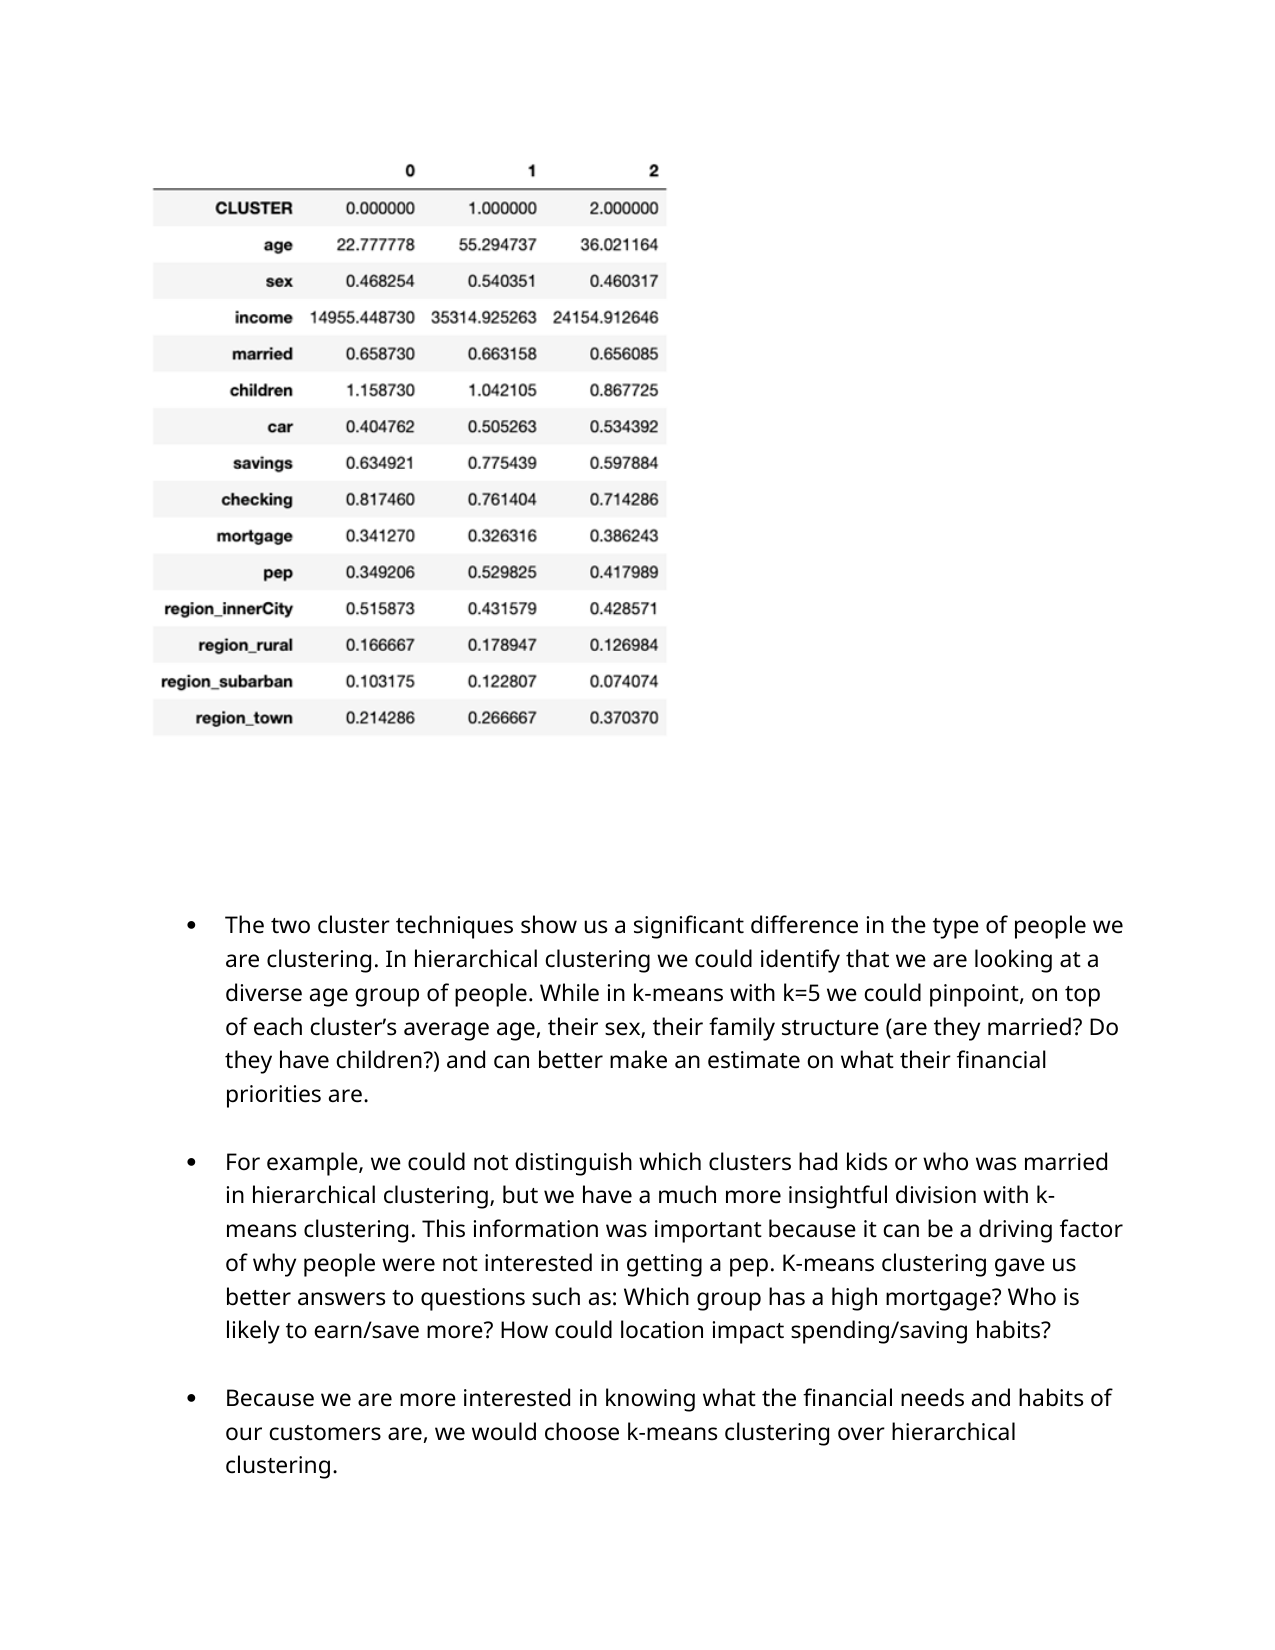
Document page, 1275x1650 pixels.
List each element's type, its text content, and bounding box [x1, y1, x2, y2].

list Because we are more interested in knowing what the financial needs and habits of our customers are, we would choose k-means clustering over hierarchical clustering. [187, 1382, 1125, 1480]
picture [150, 150, 672, 739]
list The two cluster techniques show us a significant difference in the type of people we are clustering. In hierarchical clustering we could identify that we are looking at a diverse age group of people. While in k-means with k=5 we could pinpoint, on top of each cluster’s average age, their sex, their family structure (are they married? Do they have children?) and can better make an estimate on what their financial priorities are. [187, 909, 1125, 1109]
list For example, we could not distinguish which clusters had kids or who was married in hierarchical clustering, but we have a much more insightful division with k-means clustering. This information was important because it can be a driving factor of why people were not interested in getting a pep. K-means clustering gave us better answers to questions such as: Which group has a high mortgage? Who is likely to earn/save more? How could location impact spending/saving habits? [187, 1145, 1125, 1345]
